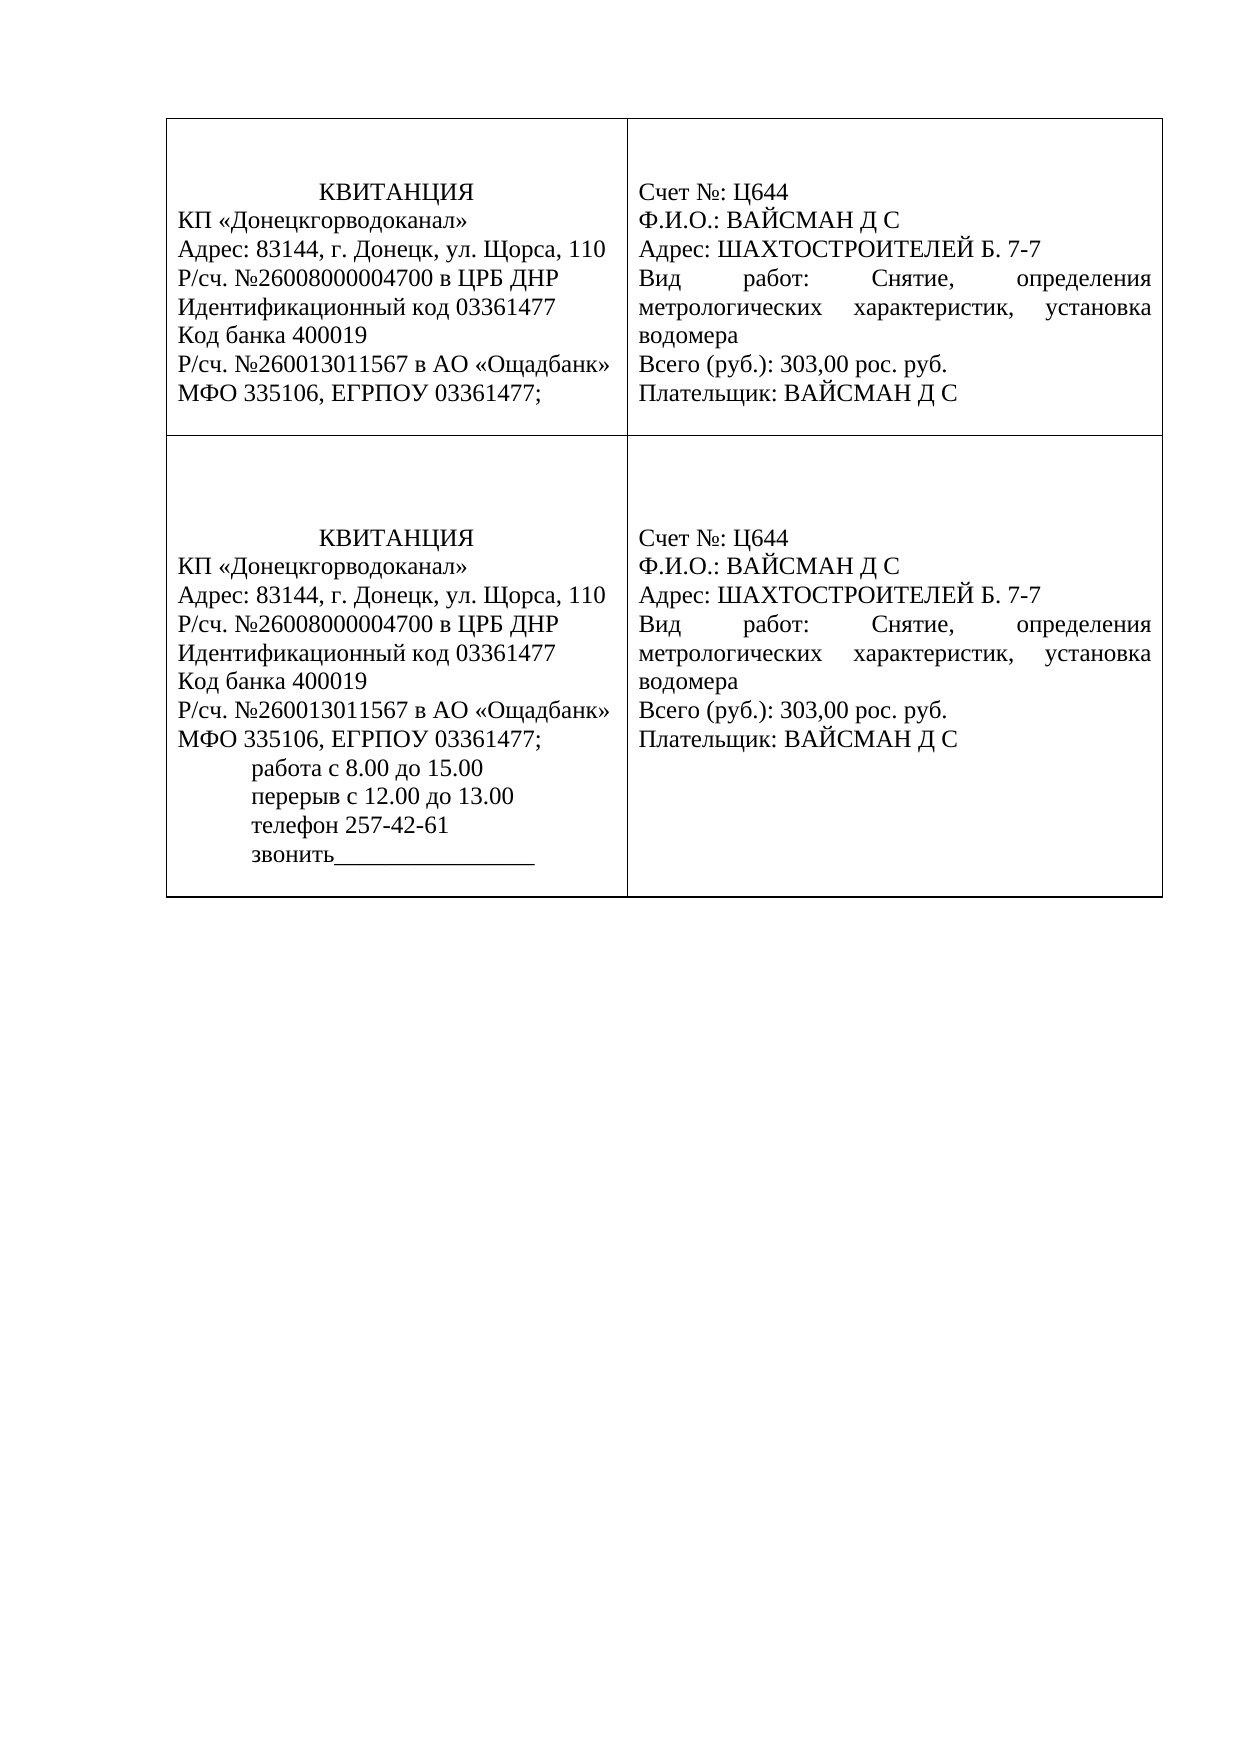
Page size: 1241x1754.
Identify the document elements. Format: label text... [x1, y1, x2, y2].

table_header КВИТАНЦИЯ КП «Донецкгорводоканал» Адрес: 83144, г. Донецк, ул. Щорса, 110 Р/сч. №26008000004700 в ЦРБ ДНР Идентификационный код 03361477 Код банка 400019 Р/сч. №260013011567 в АО «Ощадбанк» МФО 335106, ЕГРПОУ 03361477; [167, 119, 627, 435]
table_cell Счет №: Ц644 Ф.И.О.: ВАЙСМАН Д С Адрес: ШАХТОСТРОИТЕЛЕЙ Б. 7-7 Вид работ: Снятие, определения метрологических характеристик, установка водомера Всего (руб.): 303,00 рос. руб. Плательщик: ВАЙСМАН Д С [628, 436, 1162, 896]
table_header Счет №: Ц644 Ф.И.О.: ВАЙСМАН Д С Адрес: ШАХТОСТРОИТЕЛЕЙ Б. 7-7 Вид работ: Снятие, определения метрологических характеристик, установка водомера Всего (руб.): 303,00 рос. руб. Плательщик: ВАЙСМАН Д С [628, 119, 1162, 435]
table_cell КВИТАНЦИЯ КП «Донецкгорводоканал» Адрес: 83144, г. Донецк, ул. Щорса, 110 Р/сч. №26008000004700 в ЦРБ ДНР Идентификационный код 03361477 Код банка 400019 Р/сч. №260013011567 в АО «Ощадбанк» МФО 335106, ЕГРПОУ 03361477; работа с 8.00 до 15.00 перерыв с 12.00 до 13.00 телефон 257-42-61 звонить________________ [167, 436, 627, 896]
